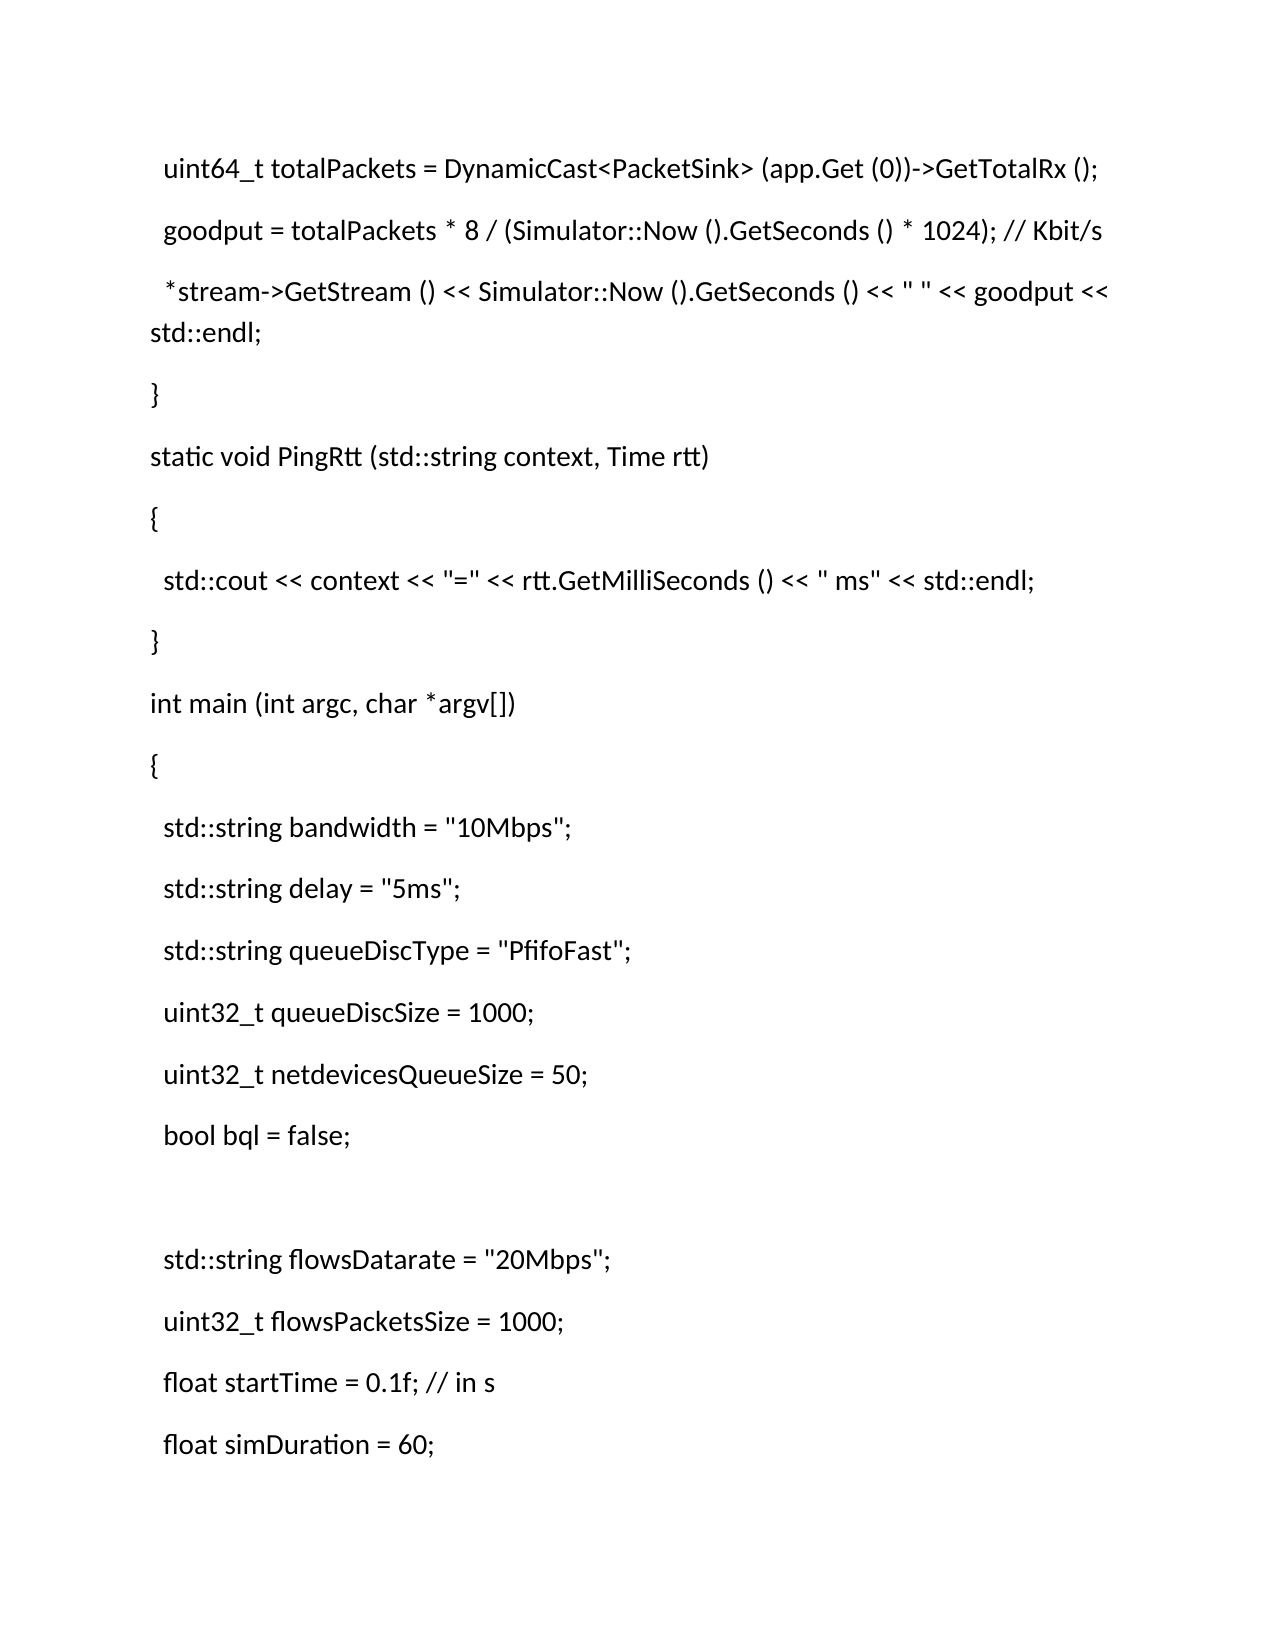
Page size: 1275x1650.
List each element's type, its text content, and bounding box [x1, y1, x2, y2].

text std::string flowsDatarate = "20Mbps"; [150, 1241, 1125, 1277]
text } [150, 376, 1125, 412]
text uint64_t totalPackets = DynamicCast<PacketSink> (app.Get (0))->GetTotalRx (); [150, 150, 1125, 186]
text *stream->GetStream () << Simulator::Now ().GetSeconds () << " " << goodput << std::endl; [150, 273, 1125, 350]
text static void PingRtt (std::string context, Time rtt) [150, 438, 1125, 474]
text std::cout << context << "=" << rtt.GetMilliSeconds () << " ms" << std::endl; [150, 562, 1125, 597]
text bool bql = false; [150, 1117, 1125, 1153]
text { [150, 747, 1125, 782]
text std::string queueDiscType = "PfifoFast"; [150, 932, 1125, 968]
text uint32_t flowsPacketsSize = 1000; [150, 1303, 1125, 1338]
text std::string bandwidth = "10Mbps"; [150, 809, 1125, 844]
text float simDuration = 60; [150, 1426, 1125, 1462]
text float startTime = 0.1f; // in s [150, 1364, 1125, 1400]
text goodput = totalPackets * 8 / (Simulator::Now ().GetSeconds () * 1024); // Kbit/s [150, 212, 1125, 247]
text int main (int argc, char *argv[]) [150, 685, 1125, 721]
text std::string delay = "5ms"; [150, 870, 1125, 906]
text uint32_t queueDiscSize = 1000; [150, 994, 1125, 1029]
text } [150, 623, 1125, 659]
text uint32_t netdevicesQueueSize = 50; [150, 1056, 1125, 1091]
text { [150, 500, 1125, 535]
